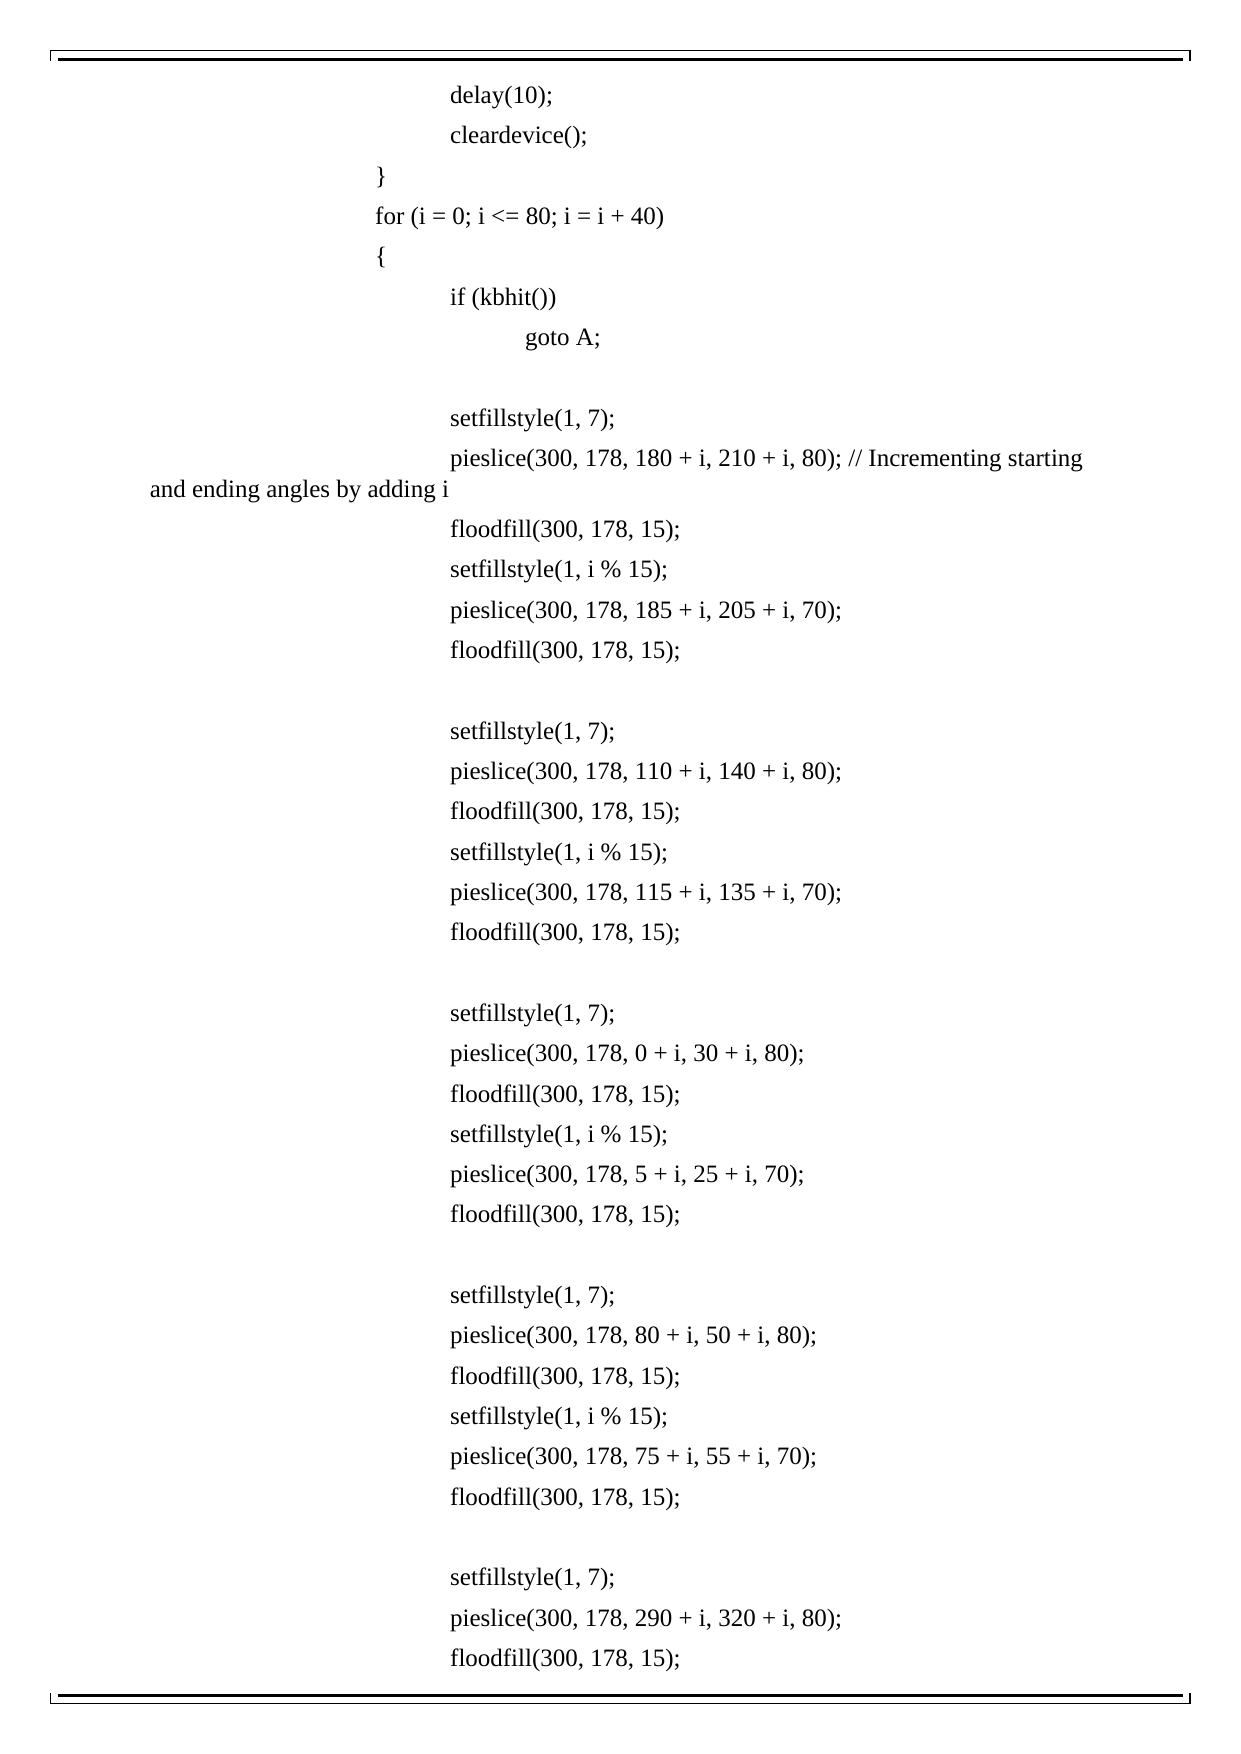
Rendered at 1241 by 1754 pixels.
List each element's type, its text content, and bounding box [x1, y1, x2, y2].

text pieslice(300, 178, 80 + i, 50 + i, 80); [148, 1321, 1104, 1349]
text goto A; [148, 322, 1104, 351]
text setfillstyle(1, 7); [148, 1562, 1104, 1591]
text pieslice(300, 178, 115 + i, 135 + i, 70); [148, 877, 1104, 906]
text setfillstyle(1, i % 15); [148, 1401, 1104, 1430]
text setfillstyle(1, i % 15); [148, 837, 1104, 866]
text setfillstyle(1, i % 15); [148, 1119, 1104, 1148]
text { [148, 241, 1104, 270]
text floodfill(300, 178, 15); [148, 917, 1104, 946]
text pieslice(300, 178, 0 + i, 30 + i, 80); [148, 1038, 1104, 1067]
text cleardevice(); [148, 120, 1104, 149]
text floodfill(300, 178, 15); [148, 1079, 1104, 1107]
text pieslice(300, 178, 180 + i, 210 + i, 80); // Incrementing starting and ending angles by adding i [148, 443, 1104, 503]
text floodfill(300, 178, 15); [148, 1361, 1104, 1389]
text floodfill(300, 178, 15); [148, 796, 1104, 825]
text pieslice(300, 178, 75 + i, 55 + i, 70); [148, 1441, 1104, 1470]
text setfillstyle(1, 7); [148, 998, 1104, 1027]
text for (i = 0; i <= 80; i = i + 40) [148, 201, 1104, 230]
text floodfill(300, 178, 15); [148, 1482, 1104, 1511]
text setfillstyle(1, 7); [148, 1280, 1104, 1309]
text pieslice(300, 178, 5 + i, 25 + i, 70); [148, 1159, 1104, 1188]
text } [148, 161, 1104, 189]
text pieslice(300, 178, 110 + i, 140 + i, 80); [148, 756, 1104, 785]
text floodfill(300, 178, 15); [148, 514, 1104, 543]
text delay(10); [148, 80, 1104, 109]
text floodfill(300, 178, 15); [148, 1199, 1104, 1228]
text if (kbhit()) [148, 282, 1104, 310]
text setfillstyle(1, 7); [148, 403, 1104, 431]
text setfillstyle(1, i % 15); [148, 554, 1104, 583]
text floodfill(300, 178, 15); [148, 635, 1104, 664]
text setfillstyle(1, 7); [148, 716, 1104, 744]
text pieslice(300, 178, 185 + i, 205 + i, 70); [148, 595, 1104, 624]
text floodfill(300, 178, 15); [148, 1643, 1104, 1672]
text pieslice(300, 178, 290 + i, 320 + i, 80); [148, 1603, 1104, 1631]
